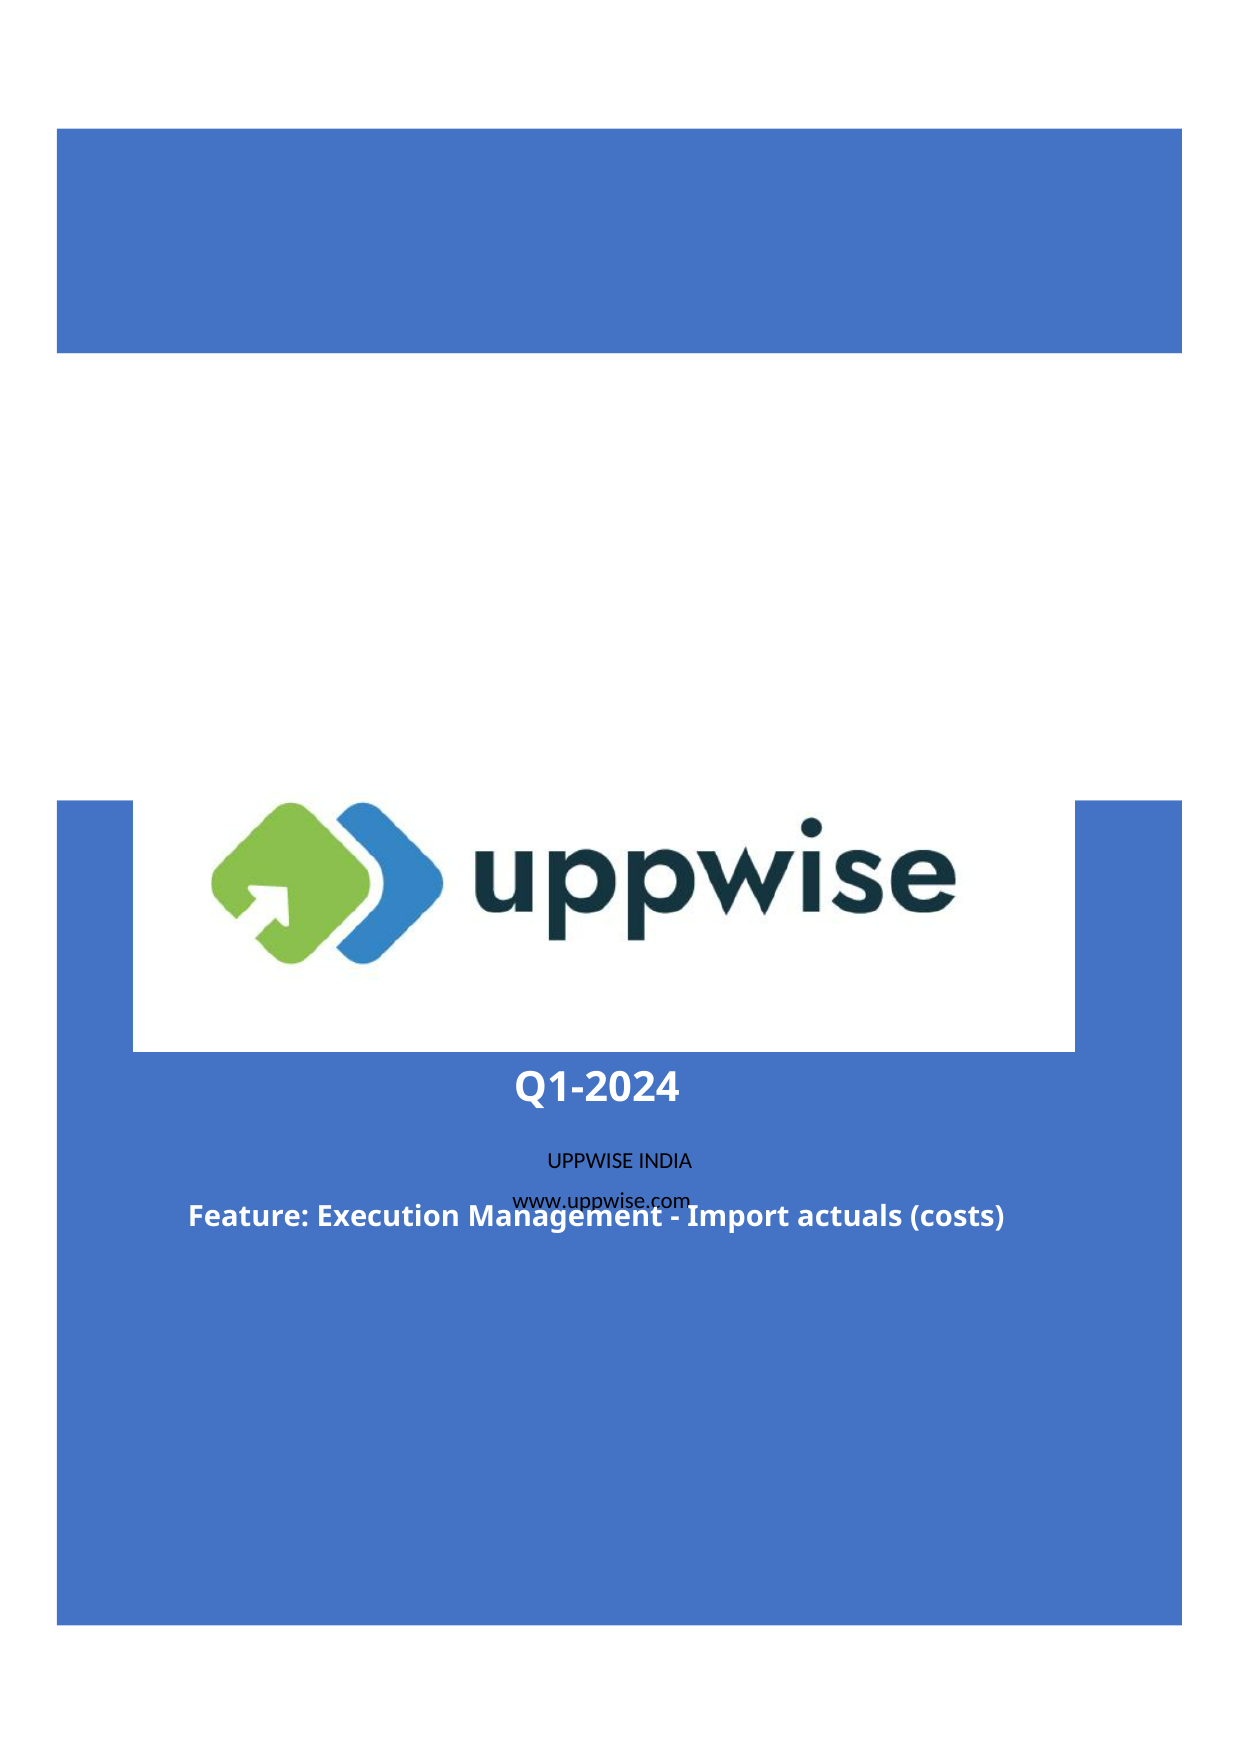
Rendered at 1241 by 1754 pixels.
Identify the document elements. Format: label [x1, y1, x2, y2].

picture [133, 702, 1075, 1052]
